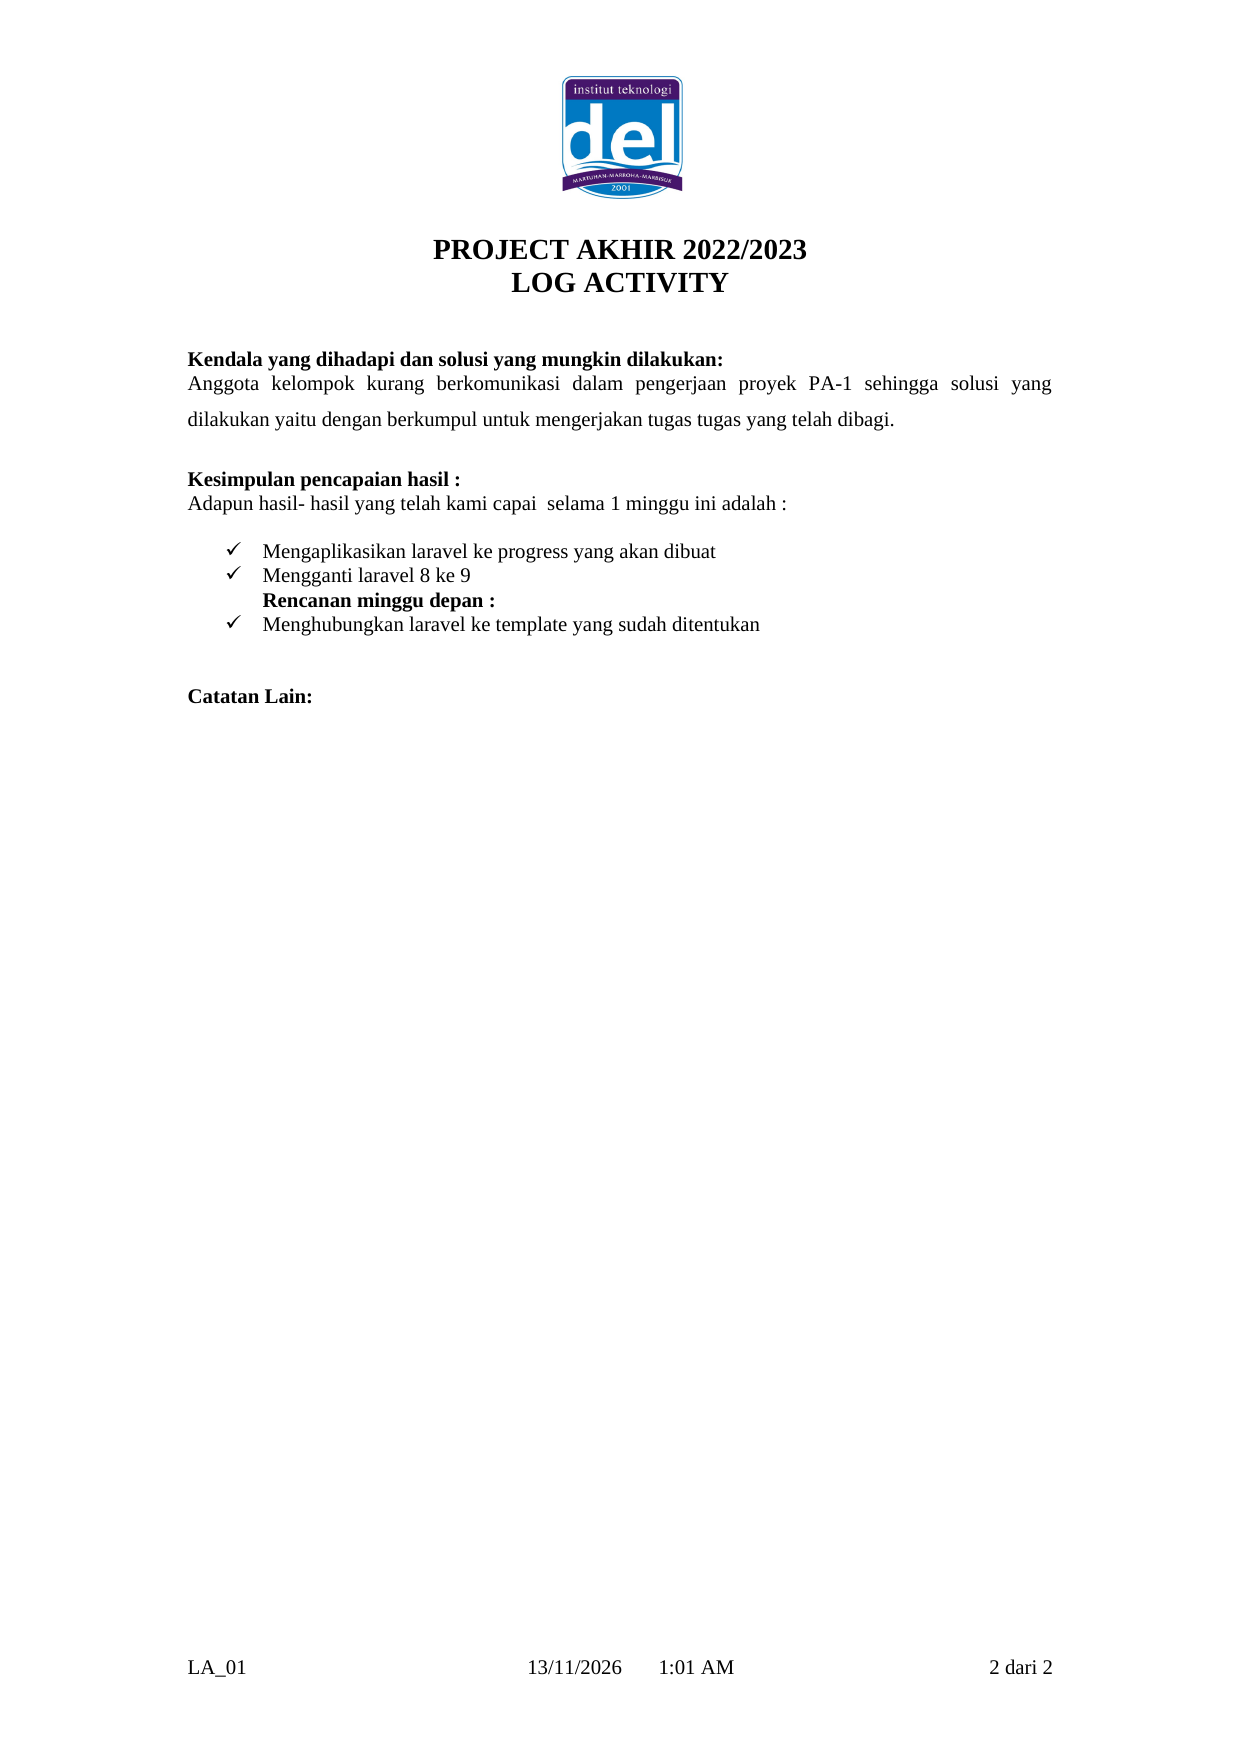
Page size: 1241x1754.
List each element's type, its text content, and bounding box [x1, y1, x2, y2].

picture [555, 75, 686, 199]
list Menghubungkan laravel ke template yang sudah ditentukan [225, 612, 1053, 636]
list Mengganti laravel 8 ke 9 [225, 563, 1053, 587]
text Adapun hasil- hasil yang telah kami capai selama 1 minggu ini adalah : [187, 491, 1053, 515]
text Kendala yang dihadapi dan solusi yang mungkin dilakukan: [187, 347, 1053, 371]
text Kesimpulan pencapaian hasil : [187, 467, 1053, 491]
text Catatan Lain: [187, 684, 1053, 708]
text Rencanan minggu depan : [262, 587, 1053, 612]
list Mengaplikasikan laravel ke progress yang akan dibuat [225, 539, 1053, 563]
text Anggota kelompok kurang berkomunikasi dalam pengerjaan proyek PA-1 sehingga solusi yang dilakukan yaitu dengan berkumpul untuk mengerjakan tugas tugas yang telah dibagi. [187, 371, 1053, 431]
